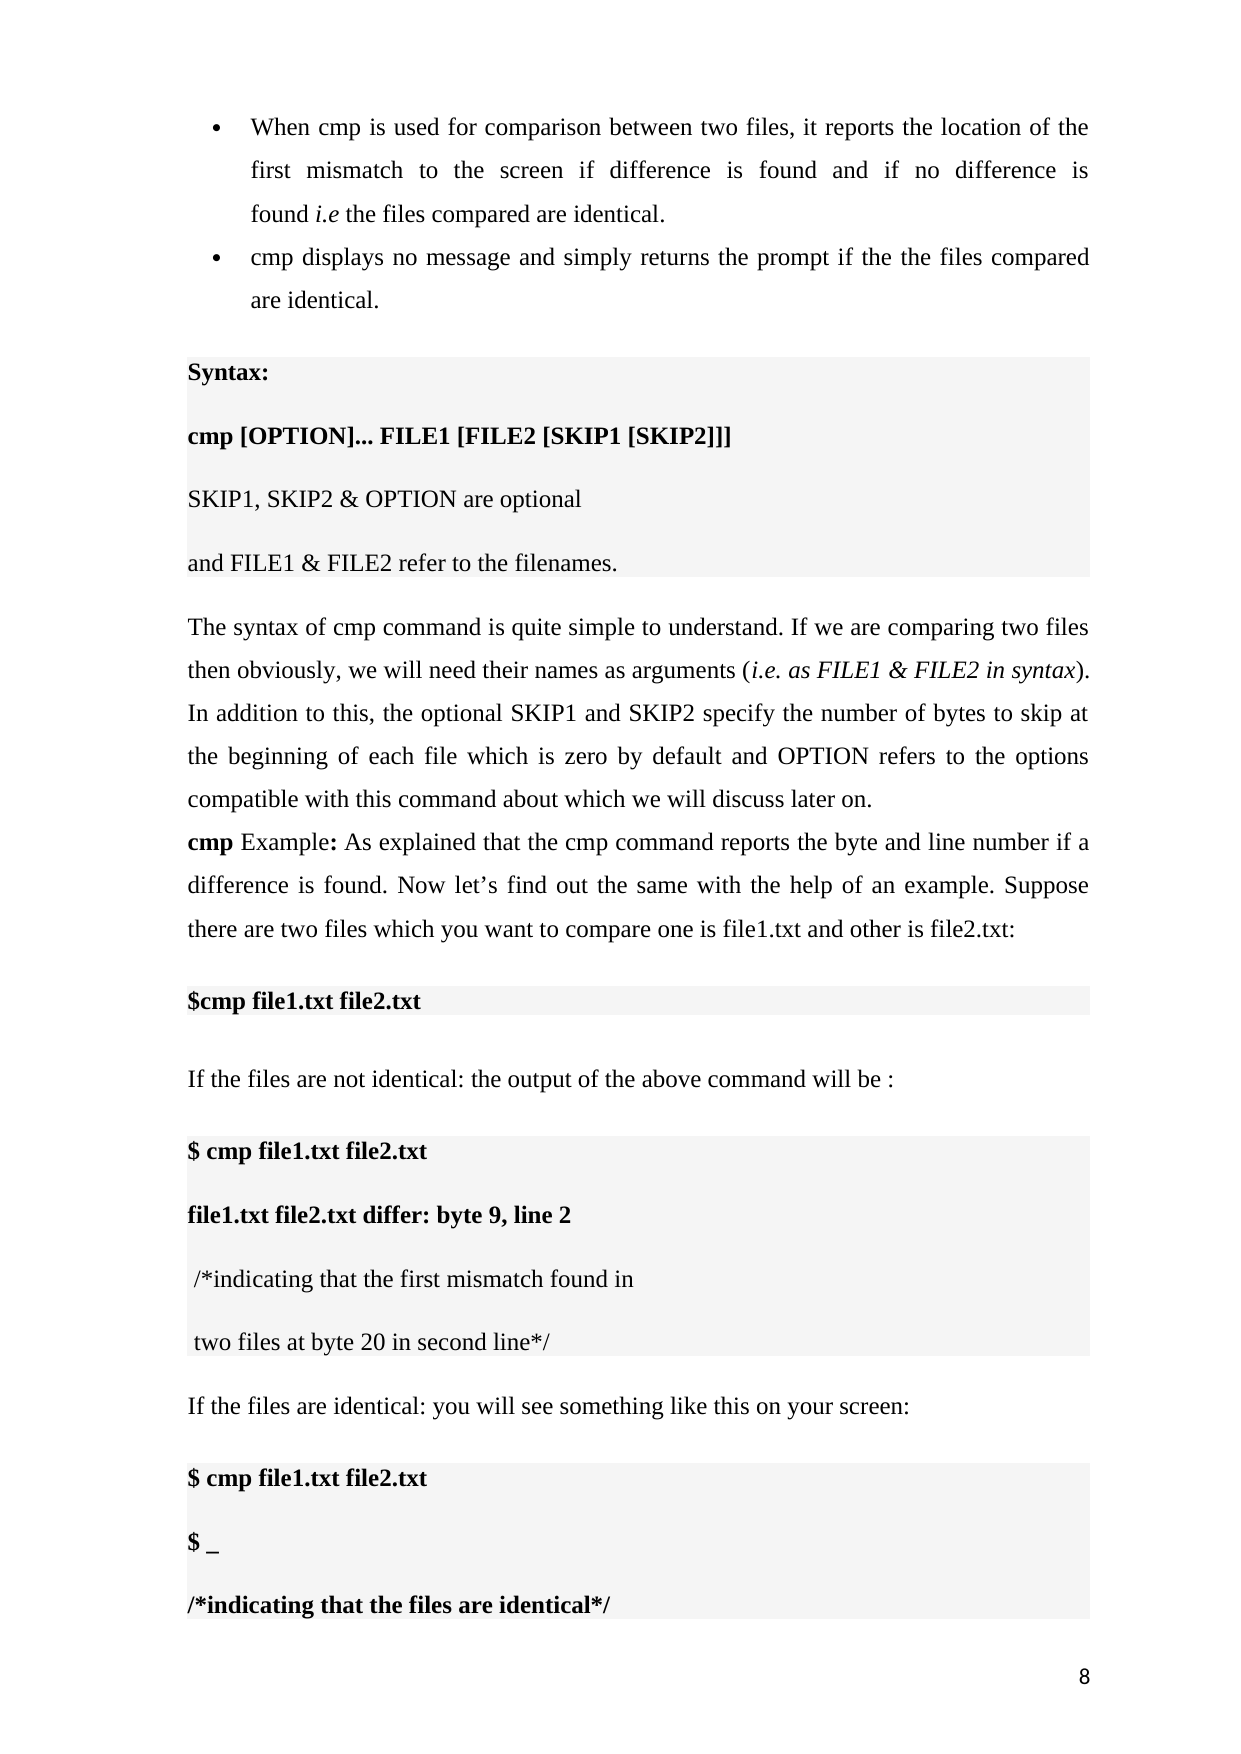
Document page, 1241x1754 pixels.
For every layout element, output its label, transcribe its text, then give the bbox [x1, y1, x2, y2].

text If the files are identical: you will see something like this on your screen: [187, 1391, 1090, 1420]
text /*indicating that the files are identical*/ [187, 1591, 1090, 1619]
text and FILE1 & FILE2 refer to the filenames. [187, 548, 1090, 577]
text If the files are not identical: the output of the above command will be : [187, 1064, 1090, 1093]
text $ cmp file1.txt file2.txt [187, 1136, 1090, 1165]
text $ cmp file1.txt file2.txt [187, 1463, 1090, 1492]
text cmp [OPTION]... FILE1 [FILE2 [SKIP1 [SKIP2]]] [187, 421, 1090, 450]
text Syntax: [187, 357, 1090, 386]
text two files at byte 20 in second line*/ [187, 1327, 1090, 1356]
list When cmp is used for comparison between two files, it reports the location of the first mismatch to the screen if difference is found and if no difference is found i.e the files compared are identical. [213, 112, 1090, 227]
text /*indicating that the first mismatch found in [187, 1264, 1090, 1292]
list cmp displays no message and simply returns the prompt if the the files compared are identical. [213, 242, 1090, 314]
text cmp Example: As explained that the cmp command reports the byte and line number if a difference is found. Now let’s find out the same with the help of an example. Suppose there are two files which you want to compare one is file1.txt and other is file2.txt: [187, 827, 1090, 942]
text $ _ [187, 1527, 1090, 1556]
text file1.txt file2.txt differ: byte 9, line 2 [187, 1200, 1090, 1229]
text $cmp file1.txt file2.txt [187, 986, 1090, 1015]
text The syntax of cmp command is quite simple to understand. If we are comparing two files then obviously, we will need their names as arguments (i.e. as FILE1 & FILE2 in syntax). In addition to this, the optional SKIP1 and SKIP2 specify the number of bytes to skip at the beginning of each file which is zero by default and OPTION refers to the options compatible with this command about which we will discuss later on. [187, 612, 1090, 813]
text SKIP1, SKIP2 & OPTION are optional [187, 484, 1090, 513]
